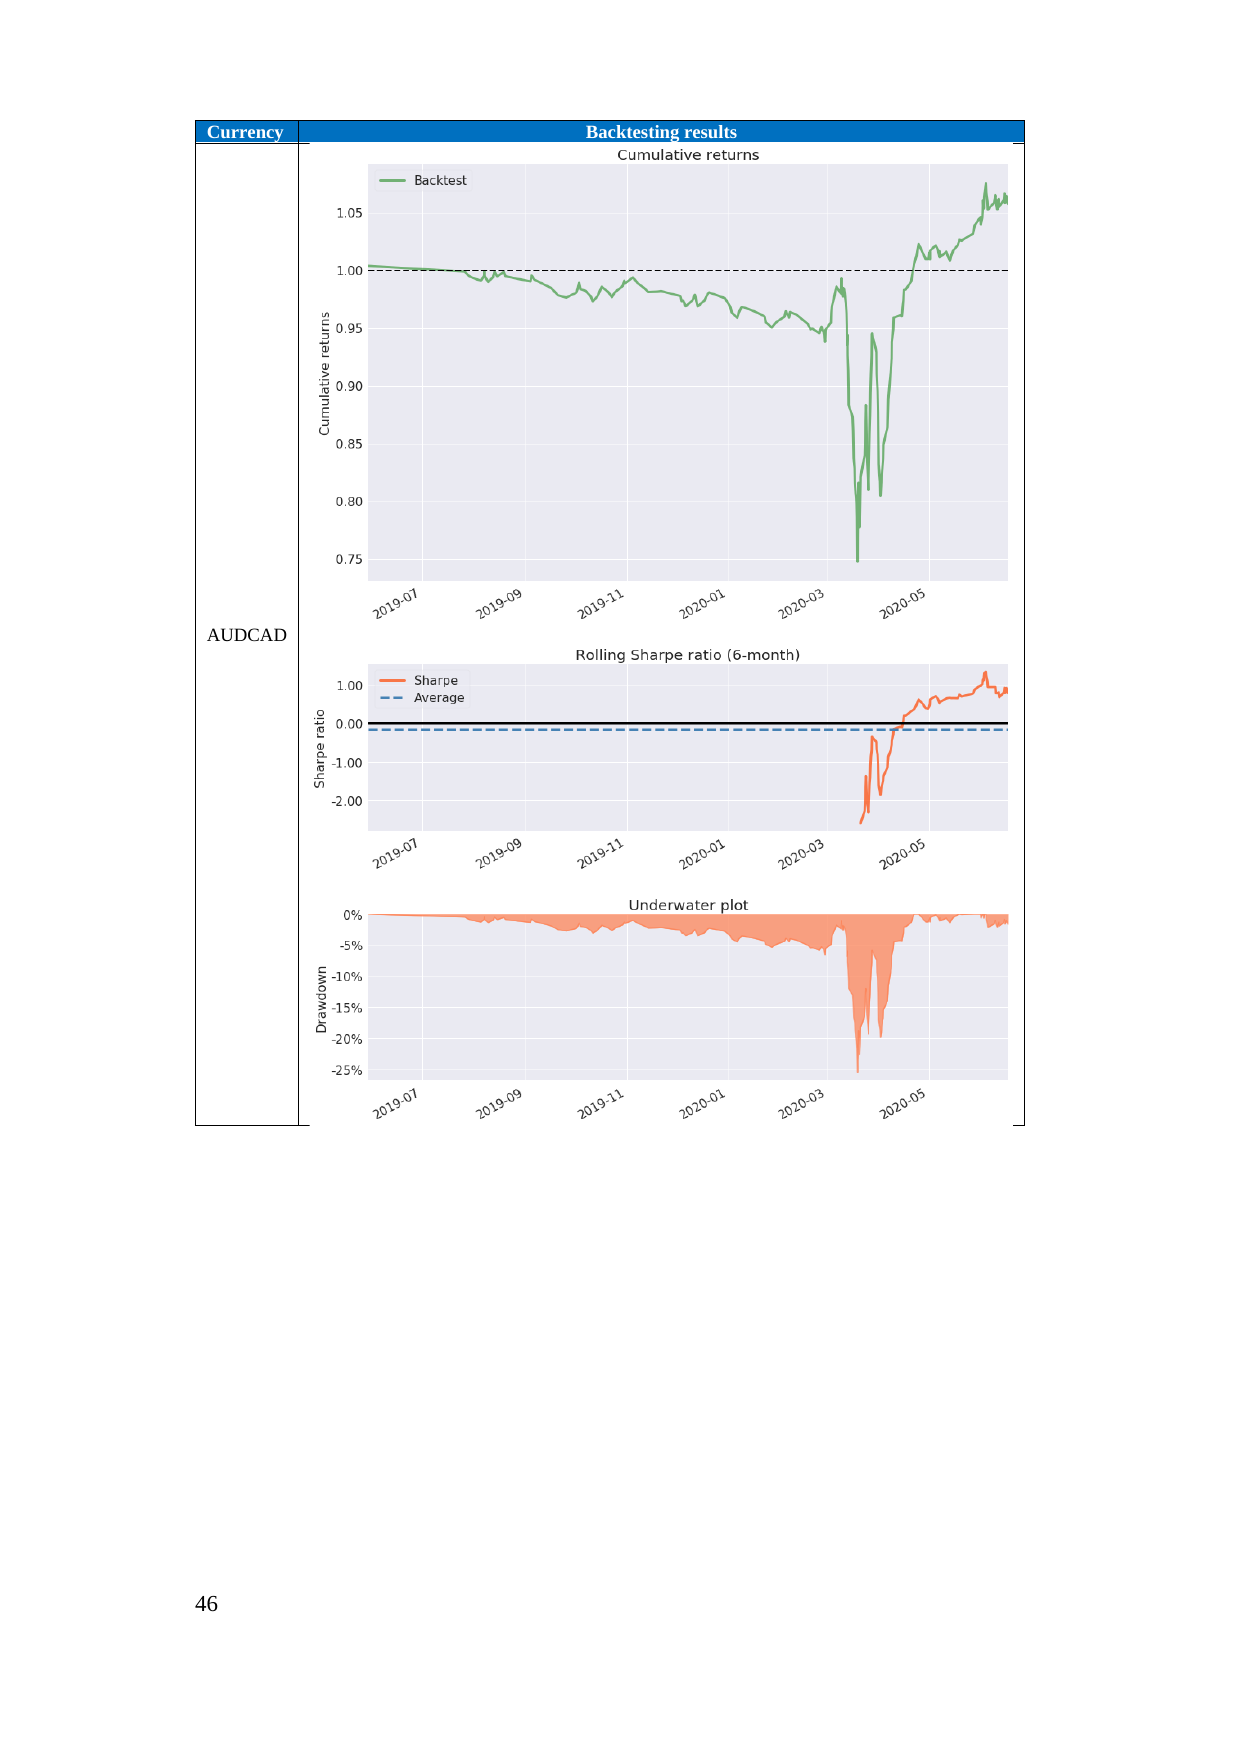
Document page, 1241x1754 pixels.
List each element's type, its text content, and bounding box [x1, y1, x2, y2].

table_cell [299, 144, 309, 1125]
table_header Currency [196, 121, 298, 142]
table_header Backtesting results [299, 121, 1024, 142]
table_cell [1013, 144, 1024, 1125]
picture [309, 143, 1013, 1126]
table_cell AUDCAD [196, 144, 298, 1125]
